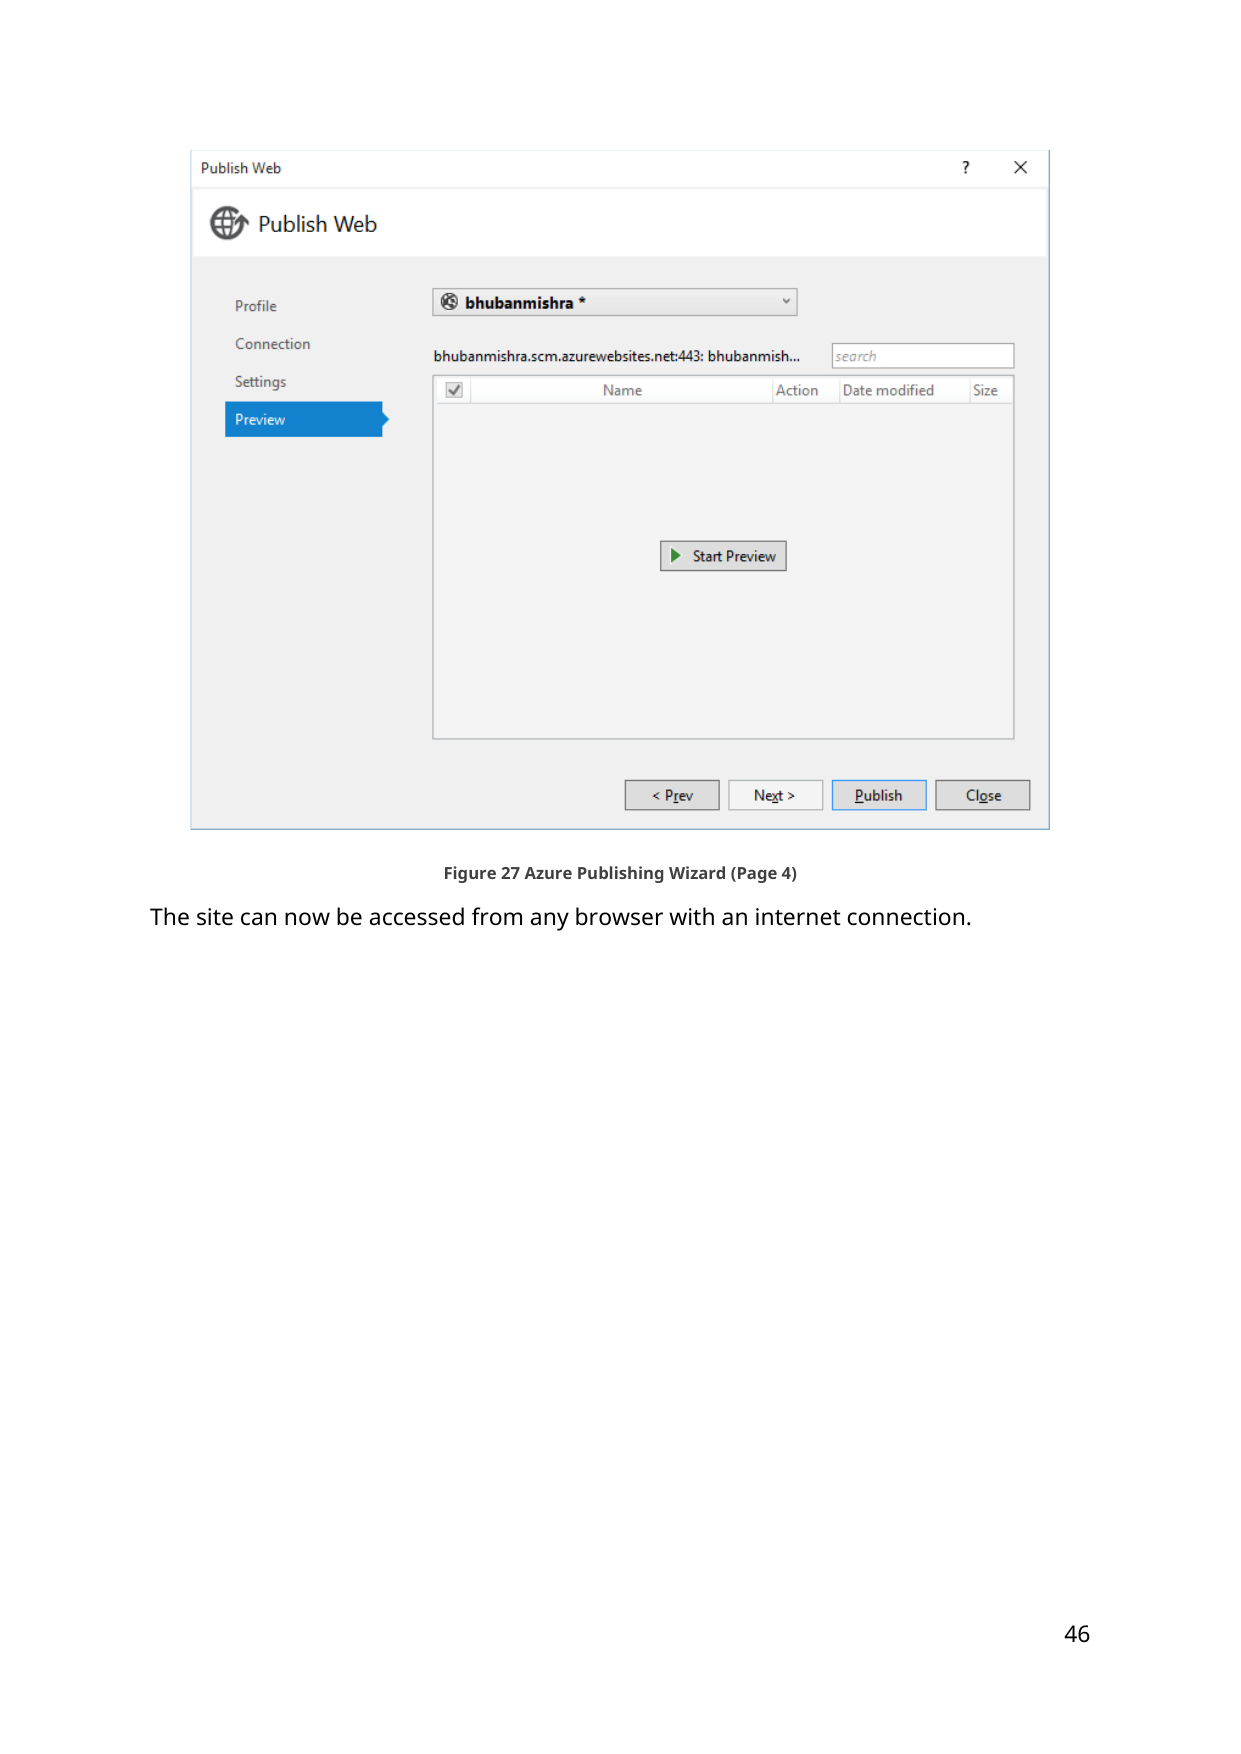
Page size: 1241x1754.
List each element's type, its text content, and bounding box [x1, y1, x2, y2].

picture [190, 150, 1050, 830]
text The site can now be accessed from any browser with an internet connection. [150, 901, 1090, 932]
text Figure 27 Azure Publishing Wizard (Page 4) [150, 861, 1090, 884]
